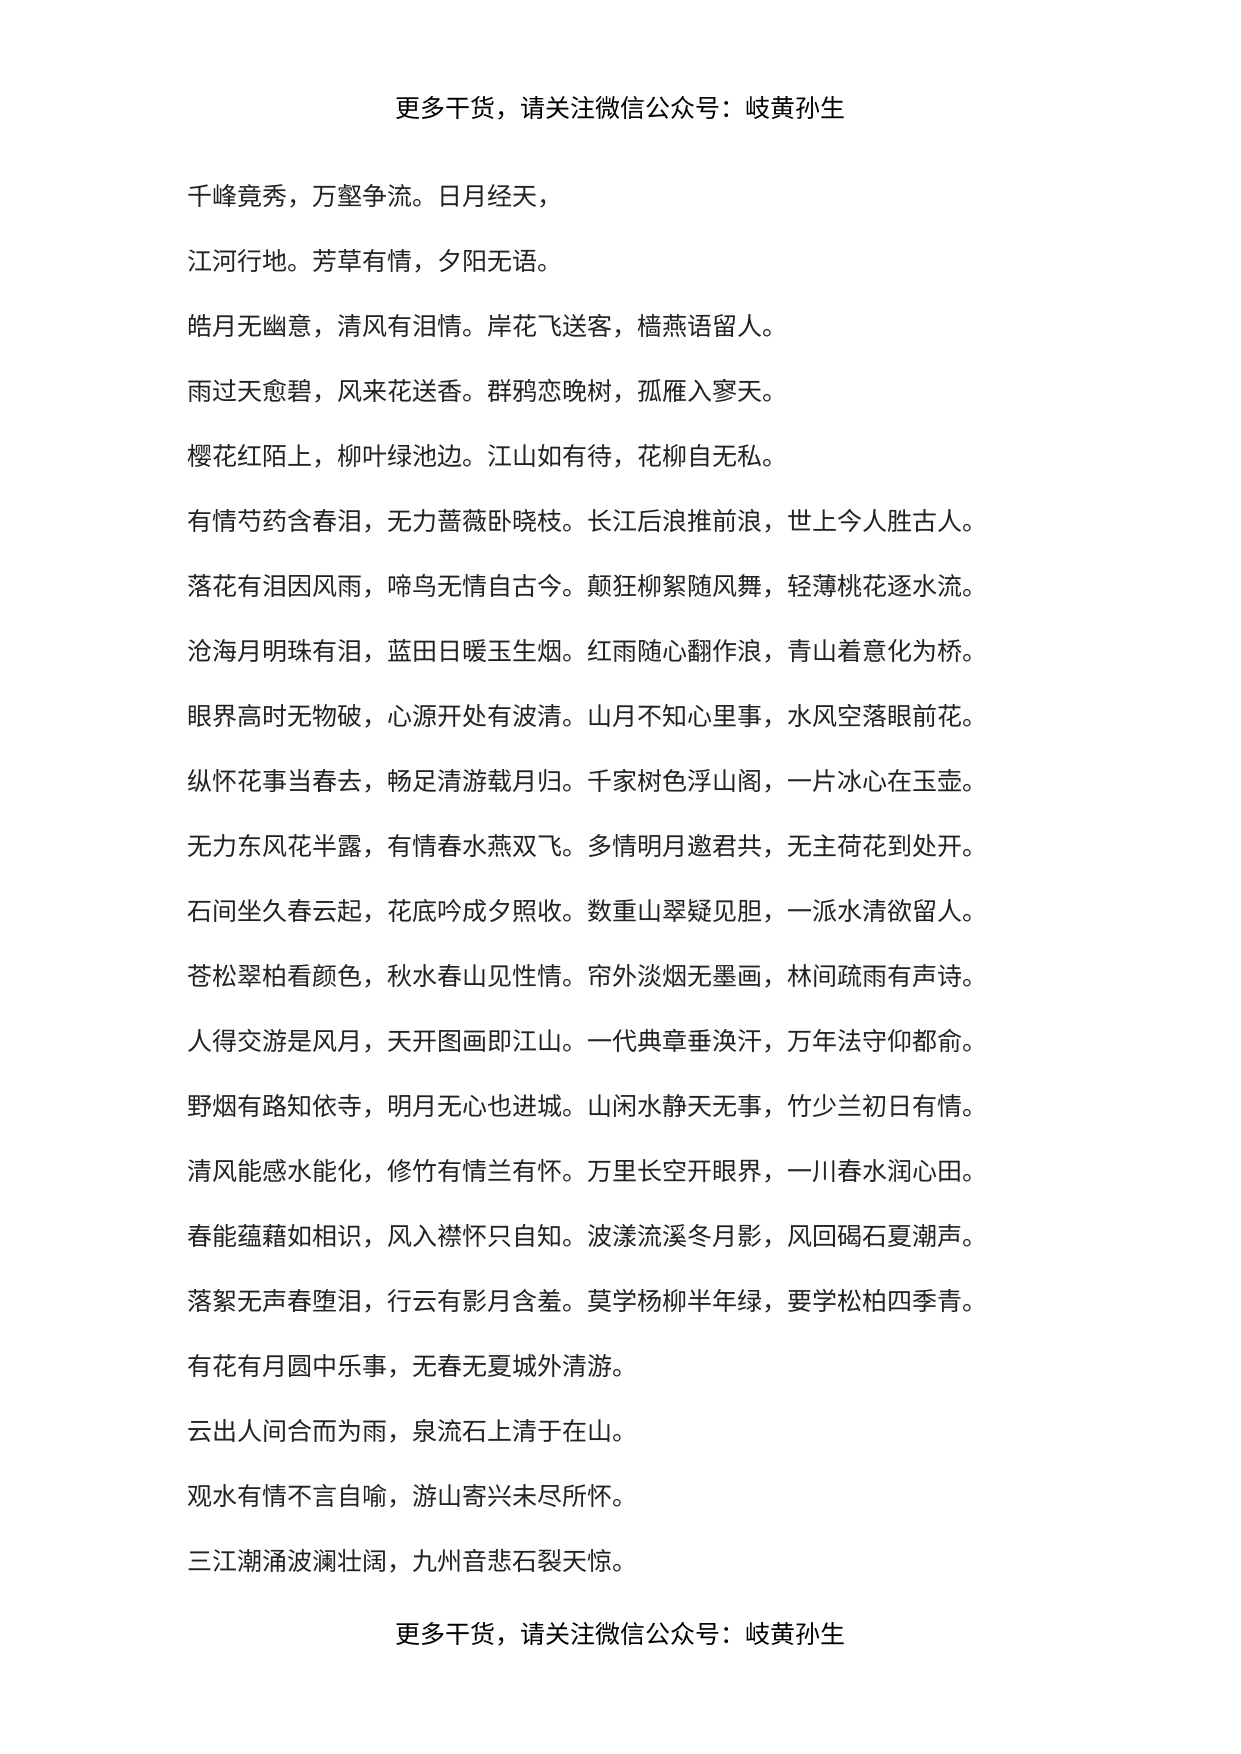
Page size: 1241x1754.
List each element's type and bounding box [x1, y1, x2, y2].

text [187, 162, 1053, 1592]
